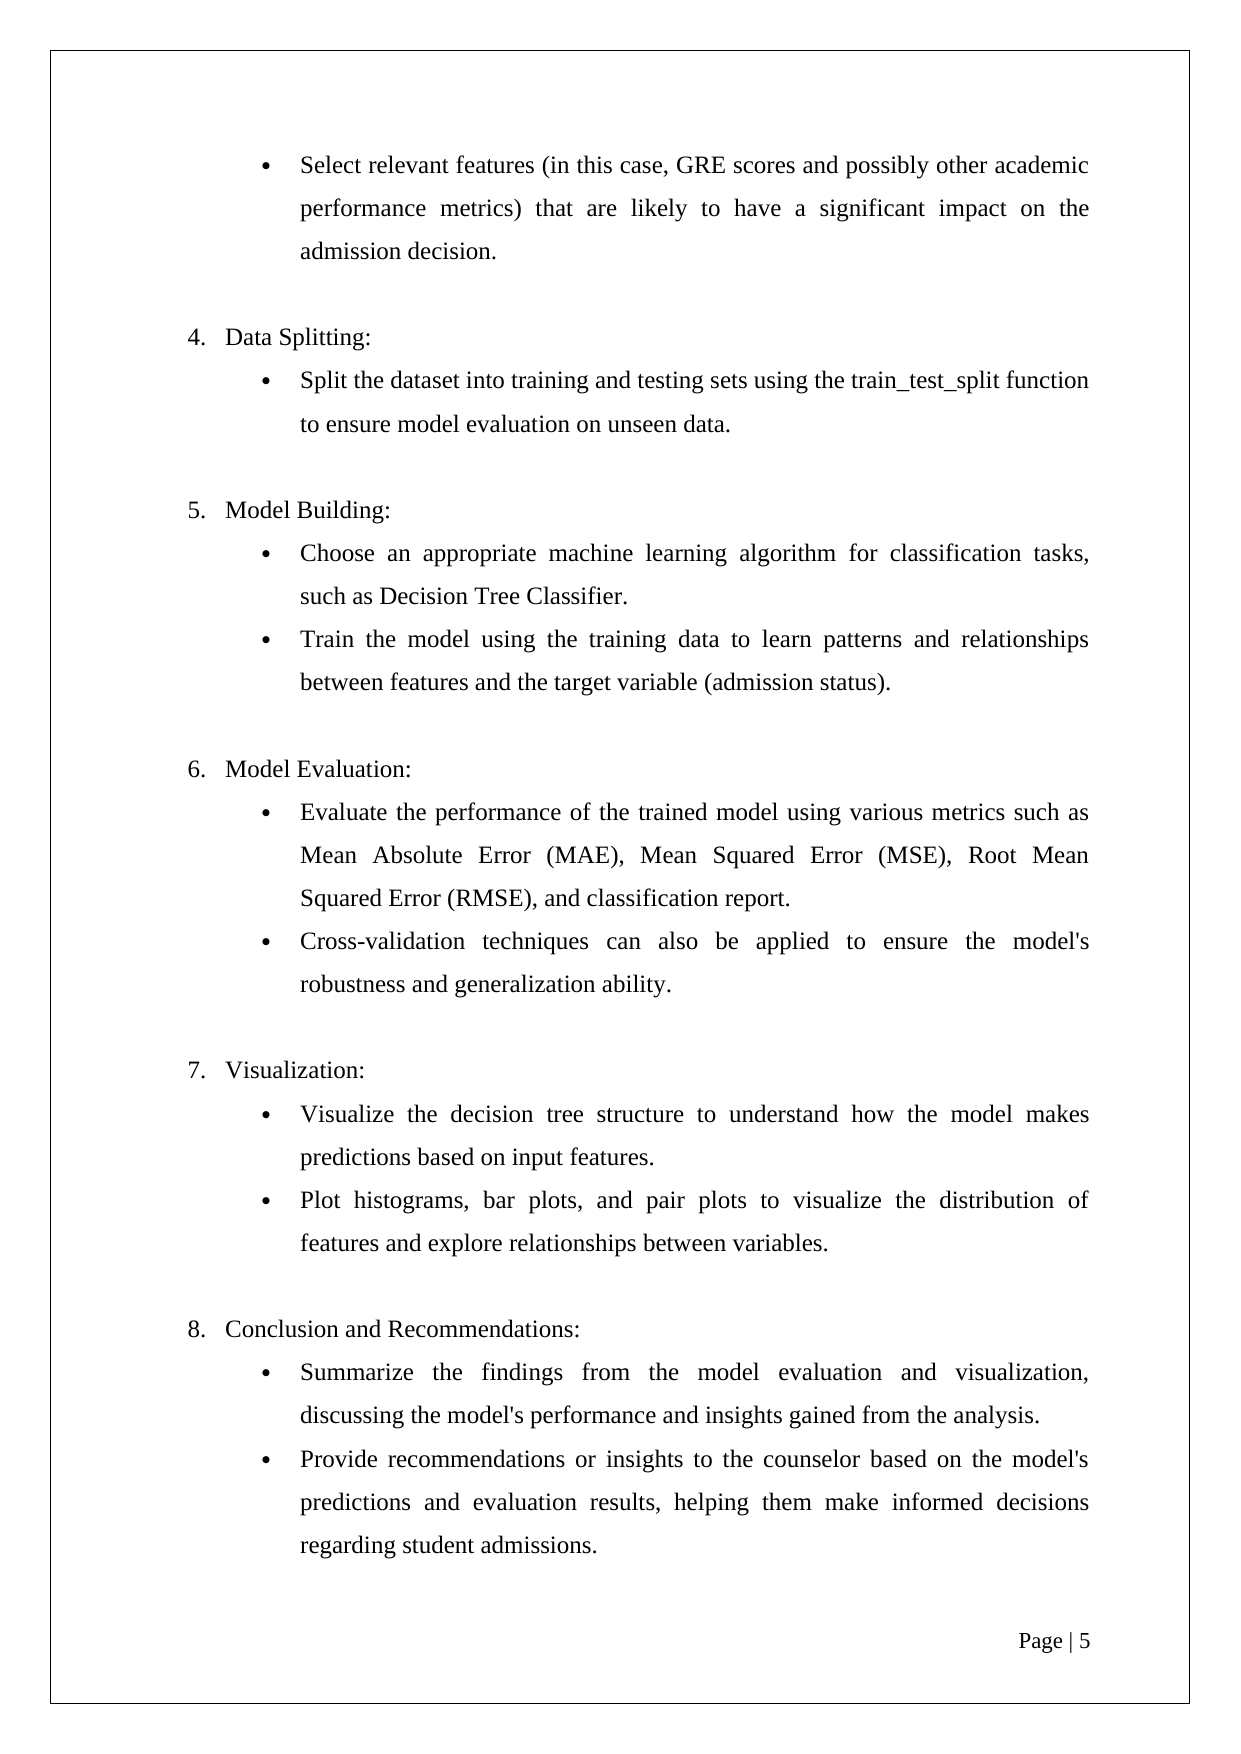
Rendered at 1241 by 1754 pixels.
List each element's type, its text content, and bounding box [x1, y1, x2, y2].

list Visualize the decision tree structure to understand how the model makes predictions based on input features. [262, 1099, 1090, 1171]
list Plot histograms, bar plots, and pair plots to visualize the distribution of features and explore relationships between variables. [262, 1185, 1090, 1257]
list Summarize the findings from the model evaluation and visualization, discussing the model's performance and insights gained from the analysis. [262, 1357, 1090, 1429]
list Conclusion and Recommendations: [187, 1314, 1090, 1343]
list Model Evaluation: [187, 754, 1090, 782]
list Train the model using the training data to learn patterns and relationships between features and the target variable (admission status). [262, 624, 1090, 696]
list Split the dataset into training and testing sets using the train_test_split function to ensure model evaluation on unseen data. [262, 366, 1090, 437]
list Model Building: [187, 495, 1090, 524]
list Choose an appropriate machine learning algorithm for classification tasks, such as Decision Tree Classifier. [262, 538, 1090, 610]
list Cross-validation techniques can also be applied to ensure the model's robustness and generalization ability. [262, 926, 1090, 998]
list Data Splitting: [187, 322, 1090, 351]
list Provide recommendations or insights to the counselor based on the model's predictions and evaluation results, helping them make informed decisions regarding student admissions. [262, 1444, 1090, 1559]
list Visualization: [187, 1056, 1090, 1084]
list Evaluate the performance of the trained model using various metrics such as Mean Absolute Error (MAE), Mean Squared Error (MSE), Root Mean Squared Error (RMSE), and classification report. [262, 797, 1090, 912]
list Select relevant features (in this case, GRE scores and possibly other academic performance metrics) that are likely to have a significant impact on the admission decision. [262, 150, 1090, 265]
